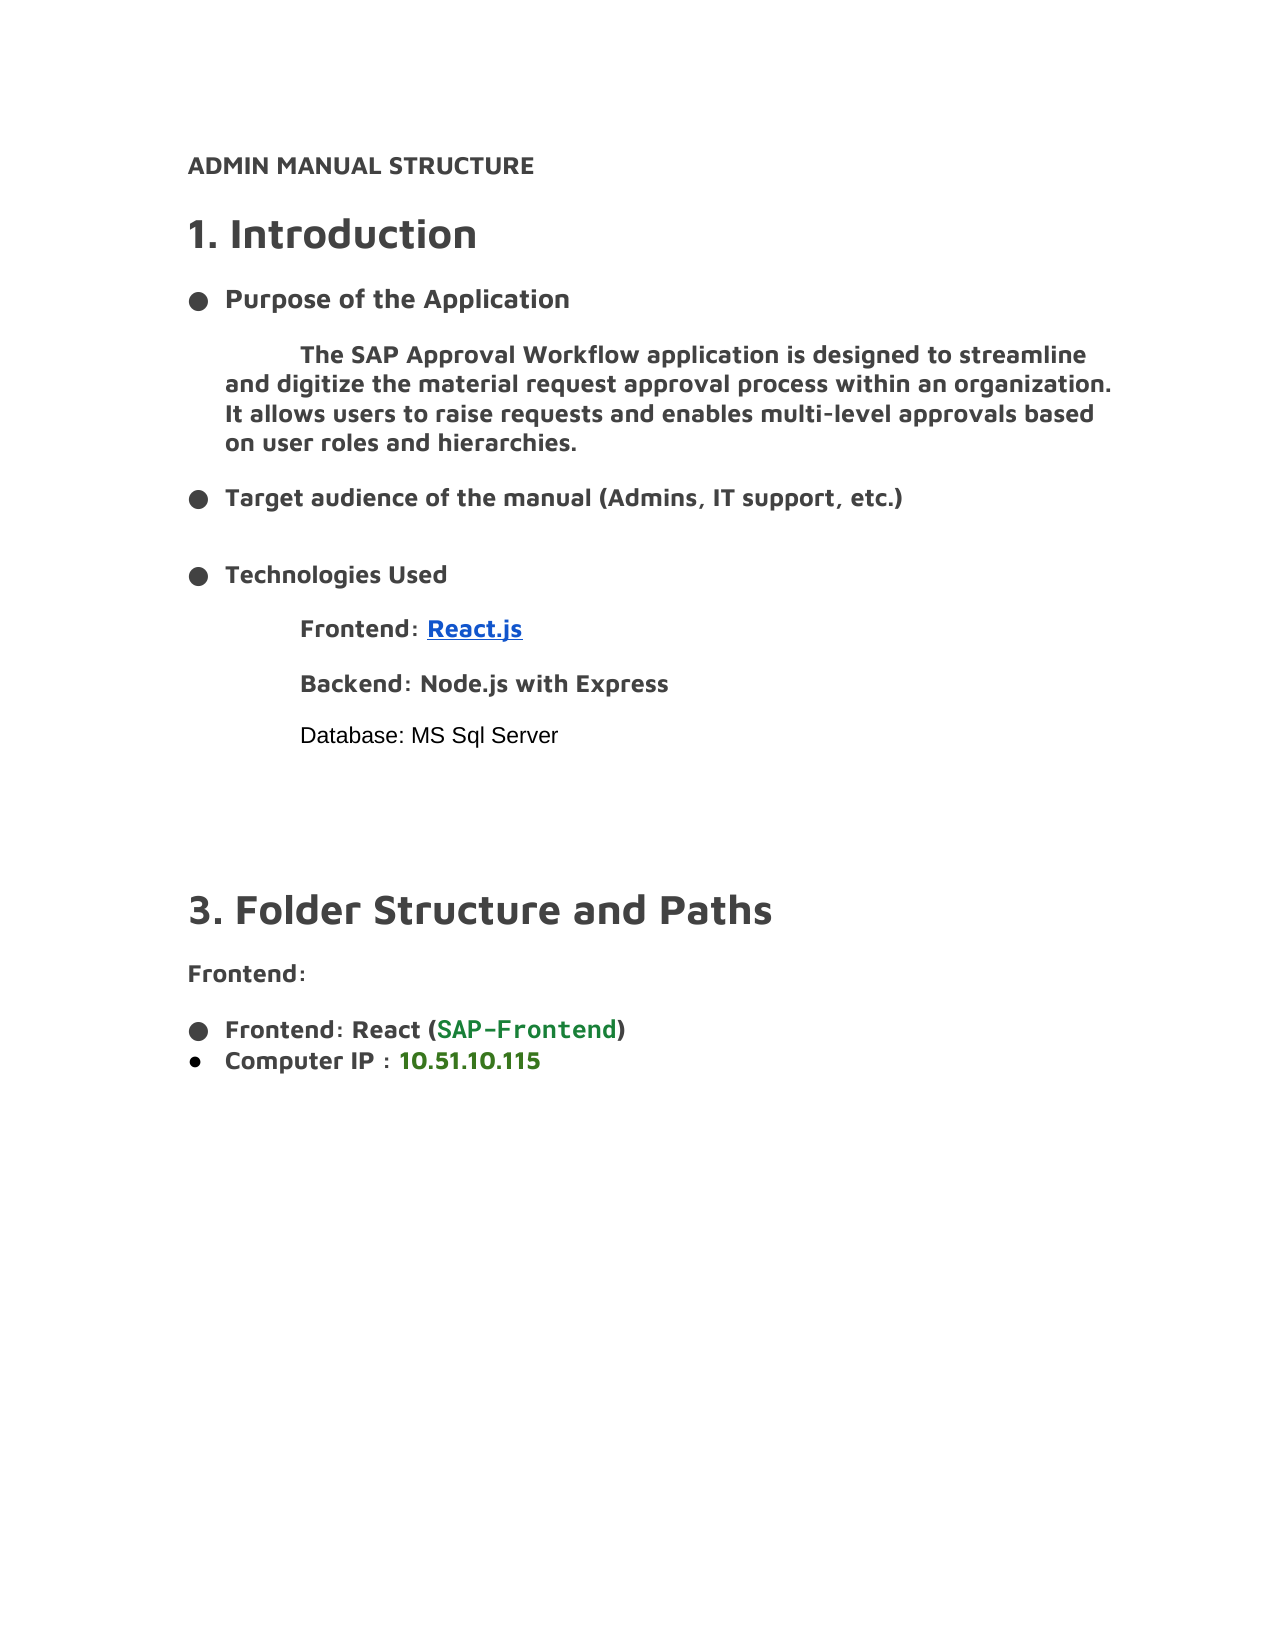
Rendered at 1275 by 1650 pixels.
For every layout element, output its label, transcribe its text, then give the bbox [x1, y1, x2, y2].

text Database: MS Sql Server [150, 722, 1125, 749]
subtitle ADMIN MANUAL STRUCTURE [187, 150, 1125, 179]
subtitle Frontend: [187, 958, 1125, 987]
subtitle Frontend: React.js [300, 613, 1125, 643]
subtitle Technologies Used [187, 559, 1125, 588]
list Computer IP : 10.51.10.115 [187, 1045, 1125, 1075]
subtitle The SAP Approval Workflow application is designed to streamline and digitize the material request approval process within an organization. It allows users to raise requests and enables multi-level approvals based on user roles and hierarchies. [225, 339, 1125, 457]
subtitle Backend: Node.js with Express [225, 668, 1125, 697]
subtitle Frontend: React (SAP-Frontend) [187, 1012, 1125, 1045]
subtitle Purpose of the Application [187, 282, 1125, 314]
subtitle 3. Folder Structure and Paths [187, 884, 1125, 933]
subtitle 1. Introduction [187, 208, 1125, 257]
subtitle Target audience of the manual (Admins, IT support, etc.) [187, 482, 1125, 559]
